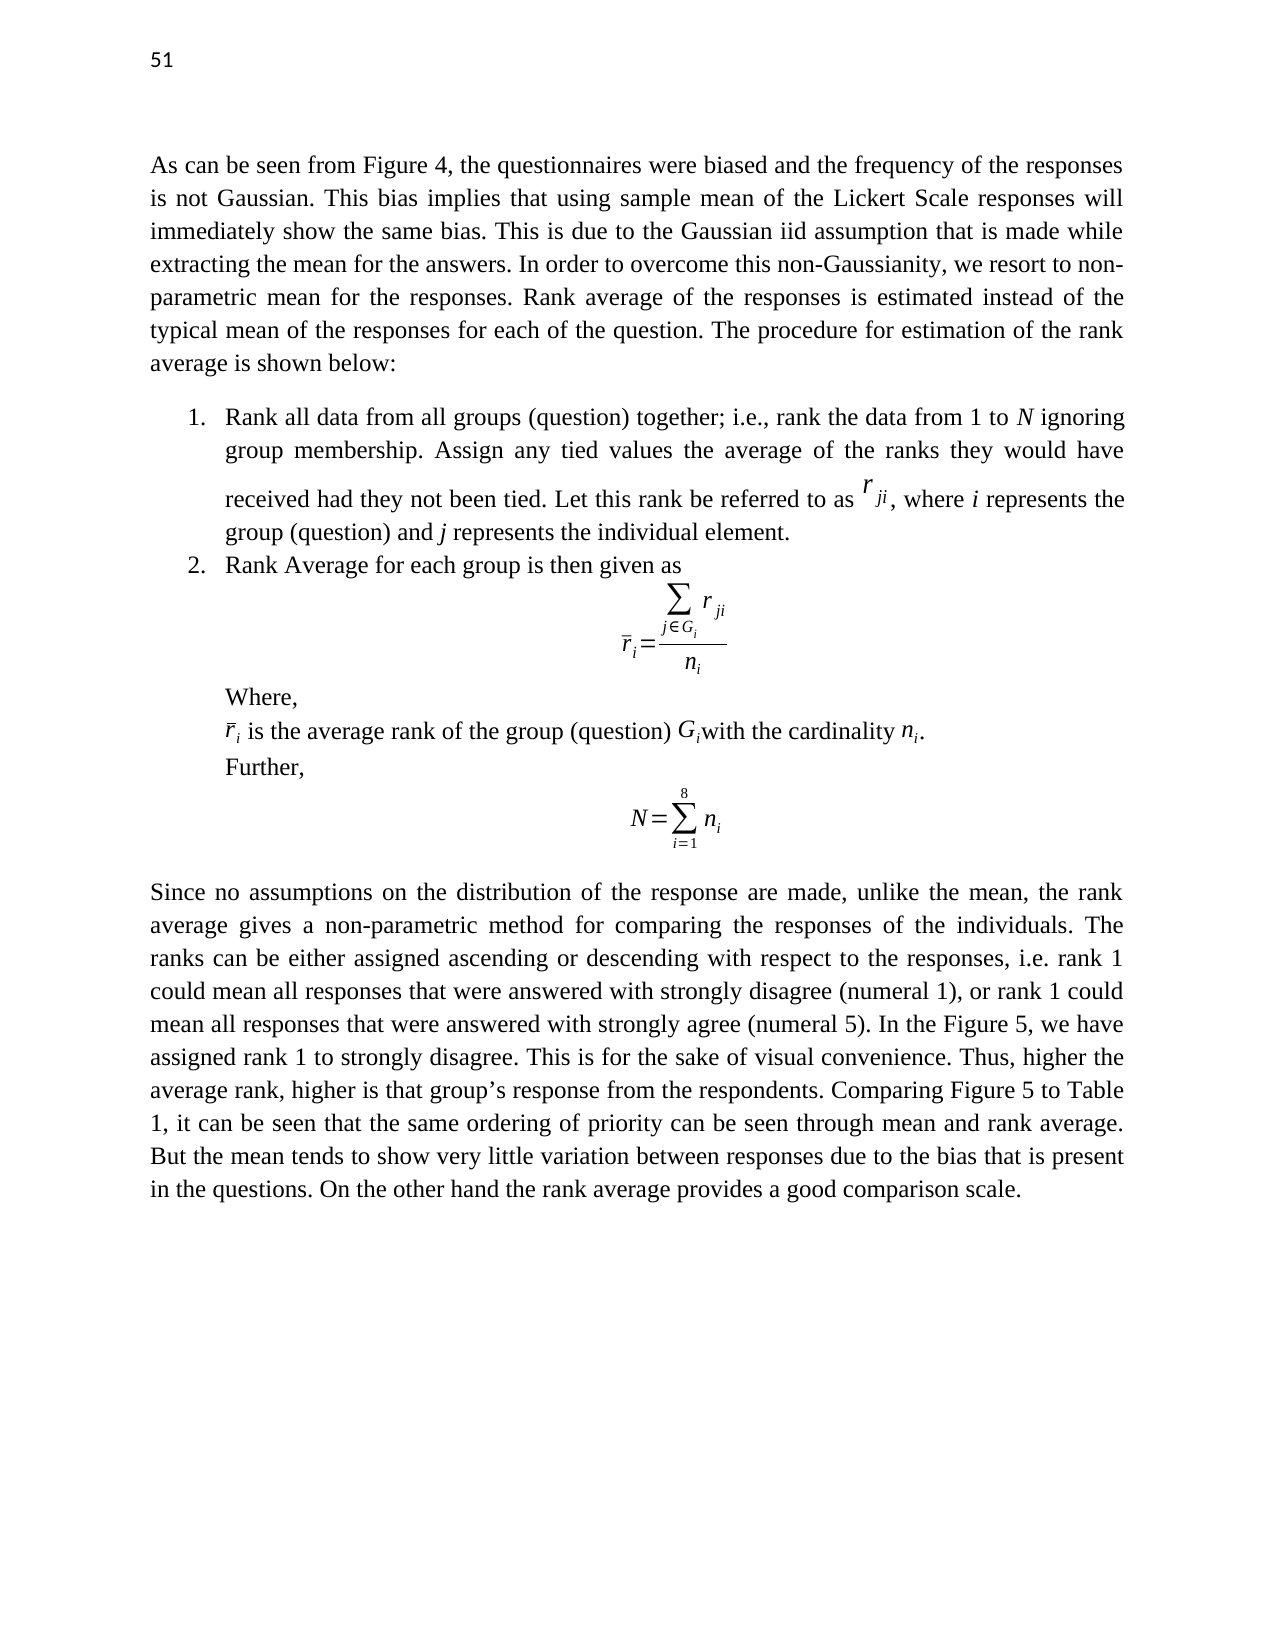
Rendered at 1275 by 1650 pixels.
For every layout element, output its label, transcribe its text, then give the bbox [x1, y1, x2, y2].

text Since no assumptions on the distribution of the response are made, unlike the mean, the rank average gives a non-parametric method for comparing the responses of the individuals. The ranks can be either assigned ascending or descending with respect to the responses, i.e. rank 1 could mean all responses that were answered with strongly disagree (numeral 1), or rank 1 could mean all responses that were answered with strongly agree (numeral 5). In the Figure 5, we have assigned rank 1 to strongly disagree. This is for the sake of visual convenience. Thus, higher the average rank, higher is that group’s response from the respondents. Comparing Figure 5 to Table 1, it can be seen that the same ordering of priority can be seen through mean and rank average. But the mean tends to show very little variation between responses due to the bias that is present in the questions. On the other hand the rank average provides a good comparison scale. [150, 877, 1125, 1203]
list Where, [225, 682, 1125, 711]
list Further, [225, 752, 1125, 780]
list Rank all data from all groups (question) together; i.e., rank the data from 1 to N ignoring group membership. Assign any tied values the average of the ranks they would have received had they not been tied. Let this rank be referred to as , where i represents the group (question) and j represents the individual element. [187, 402, 1125, 545]
list Rank Average for each group is then given as [187, 550, 1125, 578]
list is the average rank of the group (question) with the cardinality . [225, 715, 1125, 747]
text As can be seen from Figure 4, the questionnaires were biased and the frequency of the responses is not Gaussian. This bias implies that using sample mean of the Lickert Scale responses will immediately show the same bias. This is due to the Gaussian iid assumption that is made while extracting the mean for the answers. In order to overcome this non-Gaussianity, we resort to non-parametric mean for the responses. Rank average of the responses is estimated instead of the typical mean of the responses for each of the question. The procedure for estimation of the rank average is shown below: [150, 150, 1125, 377]
